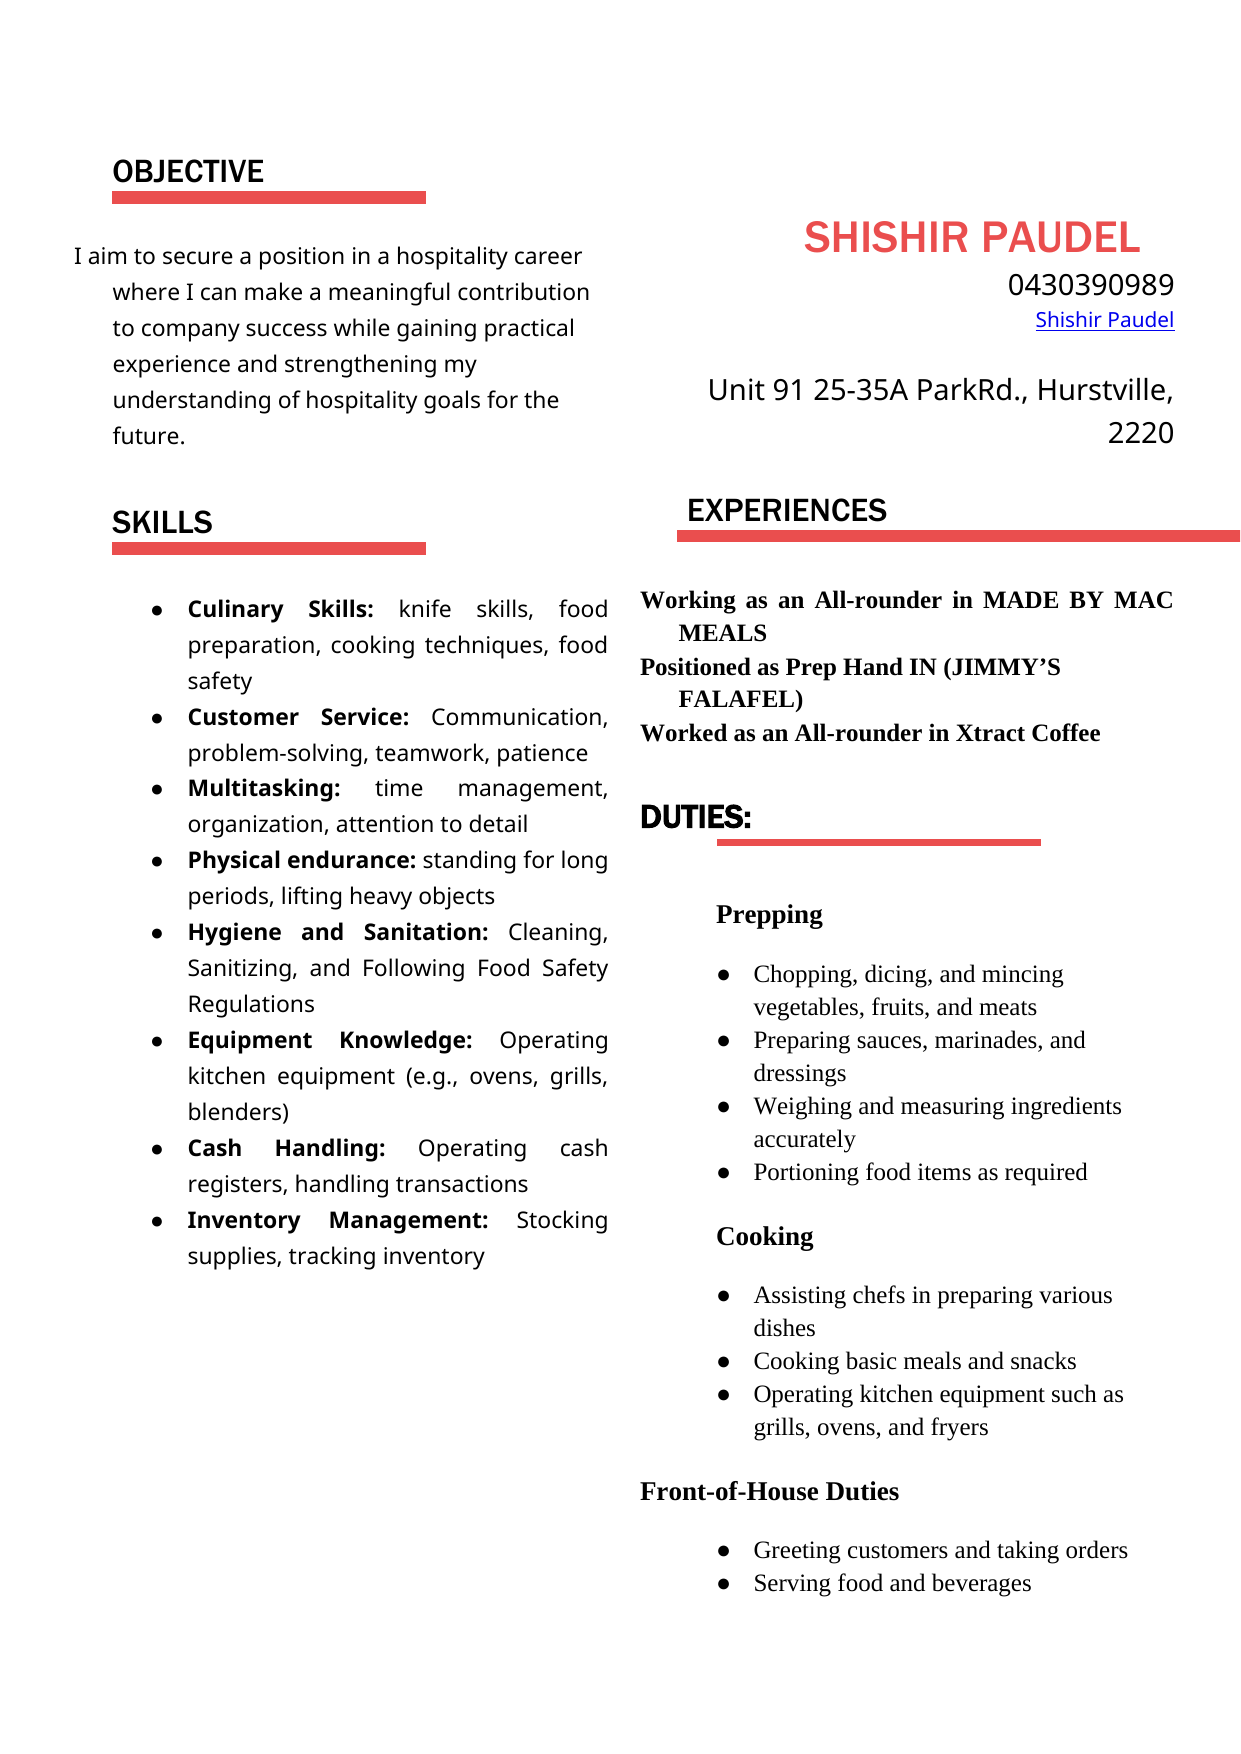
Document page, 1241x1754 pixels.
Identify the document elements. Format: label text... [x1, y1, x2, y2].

subtitle Front-of-House Duties [643, 1474, 1174, 1506]
text DUTIES: [643, 795, 1174, 833]
subtitle Prepping [716, 898, 1174, 930]
text Positioned as Prep Hand IN (JIMMY’S FALAFEL) [643, 652, 1174, 713]
text Working as an All-rounder in MADE BY MAC MEALS [643, 586, 1174, 647]
list Cooking basic meals and snacks [716, 1346, 1174, 1375]
text Unit 91 25-35A ParkRd., Hurstville, 2220 [678, 369, 1174, 452]
list Weighing and measuring ingredients accurately [716, 1091, 1174, 1153]
list Physical endurance: standing for long periods, lifting heavy objects [150, 844, 609, 911]
subtitle OBJECTIVE [112, 150, 609, 188]
list Chopping, dicing, and mincing vegetables, fruits, and meats [716, 959, 1174, 1021]
list Culinary Skills: knife skills, food preparation, cooking techniques, food safety [150, 593, 609, 696]
list Operating kitchen equipment such as grills, ovens, and fryers [716, 1379, 1174, 1441]
list Customer Service: Communication, problem-solving, teamwork, patience [150, 701, 609, 768]
text 0430390989 Shishir Paudel [922, 264, 1174, 334]
list Greeting customers and taking orders [716, 1535, 1174, 1564]
text SHISHIR PAUDEL [678, 207, 1174, 259]
list Preparing sauces, marinades, and dressings [716, 1025, 1174, 1087]
subtitle SKILLS [112, 501, 609, 539]
text EXPERIENCES [678, 488, 1174, 527]
subtitle Cooking [716, 1219, 1174, 1251]
list Equipment Knowledge: Operating kitchen equipment (e.g., ovens, grills, blenders) [150, 1024, 609, 1127]
text Worked as an All-rounder in Xtract Coffee [643, 718, 1174, 746]
list Assisting chefs in preparing various dishes [716, 1280, 1174, 1342]
list Hygiene and Sanitation: Cleaning, Sanitizing, and Following Food Safety Regulations [150, 916, 609, 1019]
list Inventory Management: Stocking supplies, tracking inventory [150, 1204, 609, 1271]
list Multitasking: time management, organization, attention to detail [150, 772, 609, 839]
list Serving food and beverages [716, 1568, 1174, 1597]
text I aim to secure a position in a hospitality career where I can make a meaningful contribution to company success while gaining practical experience and strengthening my understanding of hospitality goals for the future. [74, 240, 609, 451]
list Cash Handling: Operating cash registers, handling transactions [150, 1132, 609, 1199]
list Portioning food items as required [716, 1157, 1174, 1186]
